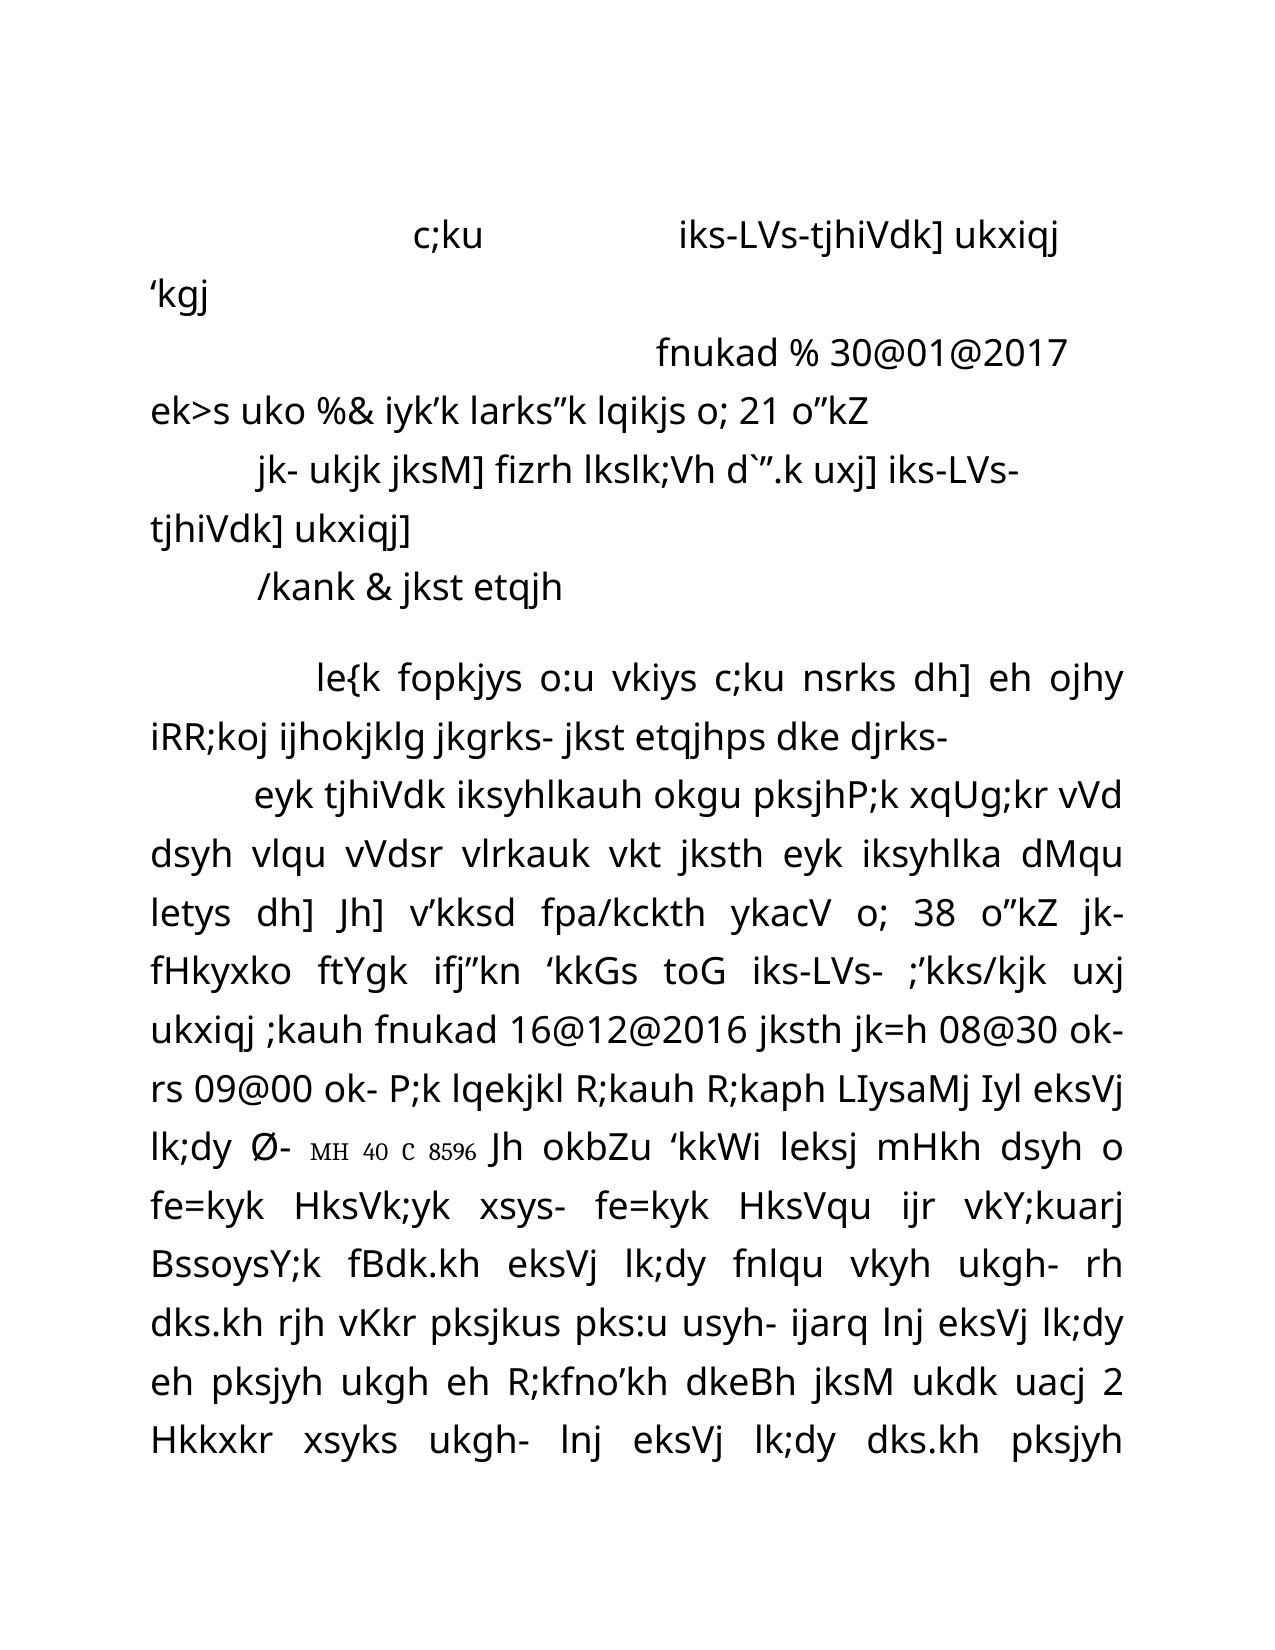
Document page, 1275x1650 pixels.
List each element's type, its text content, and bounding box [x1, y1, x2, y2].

text fnukad % 30@01@2017 [150, 326, 1125, 377]
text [150, 769, 1125, 1465]
text /kank & jkst etqjh [150, 561, 1125, 612]
text c;ku iks-LVs-tjhiVdk] ukxiqj ‘kgj [150, 209, 1125, 318]
text le{k fopkjys o:u vkiys c;ku nsrks dh] eh ojhy iRR;koj ijhokjklg jkgrks- jkst etqjhps dke djrks- [150, 651, 1125, 761]
text jk- ukjk jksM] fizrh lkslk;Vh d`”.k uxj] iks-LVs- tjhiVdk] ukxiqj] [150, 443, 1125, 553]
text ek>s uko %& iyk’k larks”k lqikjs o; 21 o”kZ [150, 384, 1125, 436]
